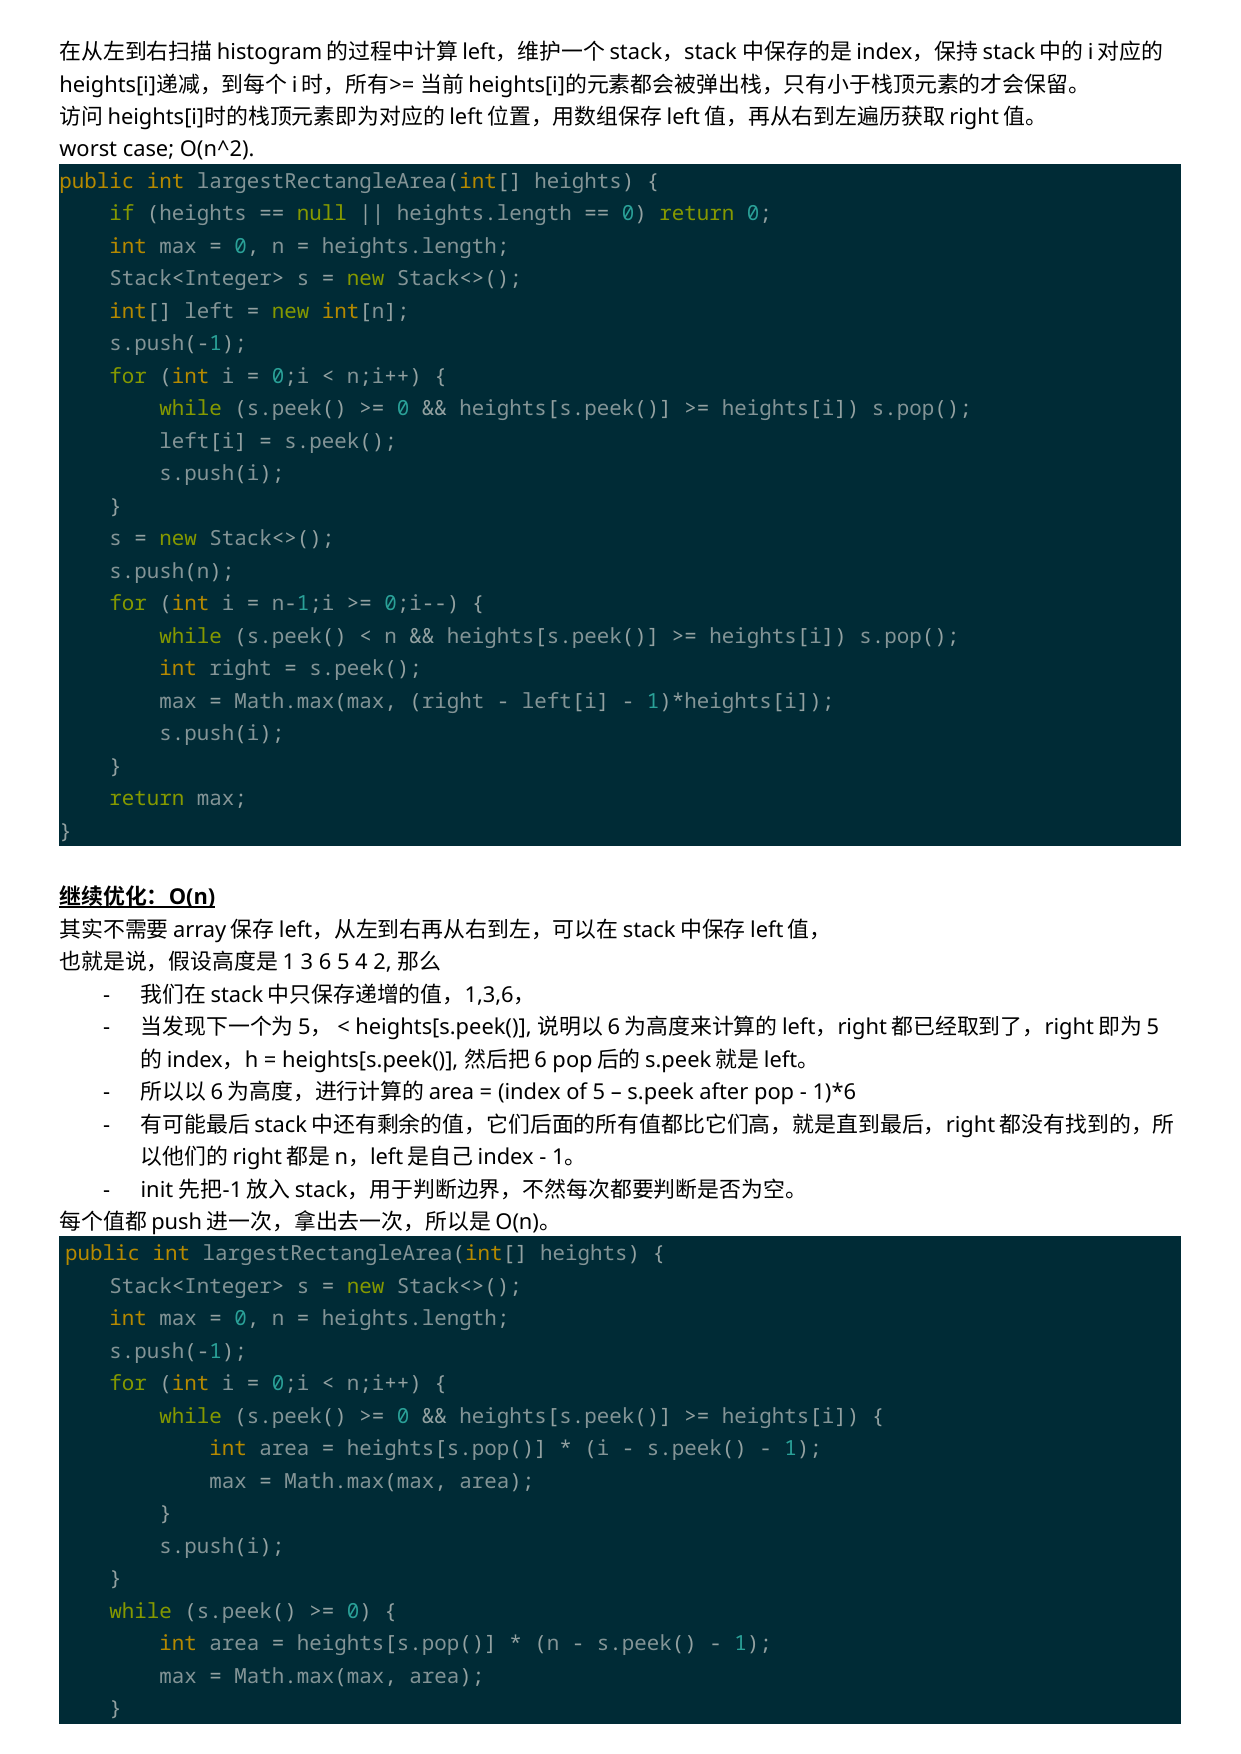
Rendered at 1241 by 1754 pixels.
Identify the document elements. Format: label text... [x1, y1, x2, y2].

list 有可能最后stack中还有剩余的值，它们后面的所有值都比它们高，就是直到最后，right都没有找到的，所以他们的right都是n，left是自己index - 1。 [103, 1106, 1181, 1171]
text } [59, 1496, 1181, 1529]
text int area = heights[s.pop()] * (i - s.peek() - 1); [59, 1431, 1181, 1464]
text 其实不需要array保存left，从左到右再从右到左，可以在stack中保存left值， [59, 911, 1181, 944]
text max = Math.max(max, area); [59, 1464, 1181, 1496]
text Stack<Integer> s = new Stack<>(); [59, 1269, 1181, 1301]
text for (int i = 0;i < n;i++) { [59, 1366, 1181, 1399]
list 所以以6为高度，进行计算的area = (index of 5 – s.peek after pop - 1)*6 [103, 1074, 1181, 1106]
text s = new Stack<>(); [59, 521, 1181, 554]
text left[i] = s.peek(); [59, 424, 1181, 456]
text 每个值都push进一次，拿出去一次，所以是O(n)。 [59, 1204, 1181, 1236]
text if (heights == null || heights.length == 0) return 0; [59, 196, 1181, 229]
text } [59, 1691, 1181, 1724]
text public int largestRectangleArea(int[] heights) { [59, 1236, 1181, 1269]
text } [59, 489, 1181, 521]
list init 先把-1放入stack，用于判断边界，不然每次都要判断是否为空。 [103, 1171, 1181, 1204]
text int max = 0, n = heights.length; [59, 1301, 1181, 1334]
text int max = 0, n = heights.length; [59, 229, 1181, 261]
text for (int i = 0;i < n;i++) { [59, 359, 1181, 391]
text 在从左到右扫描histogram的过程中计算left，维护一个stack，stack 中保存的是index，保持stack中的i对应的heights[i]递减，到每个i时，所有>= 当前heights[i]的元素都会被弹出栈，只有小于栈顶元素的才会保留。 [59, 34, 1181, 99]
text } [59, 749, 1181, 781]
list 我们在stack中只保存递增的值，1,3,6， [103, 976, 1181, 1009]
text s.push(-1); [59, 326, 1181, 359]
text 访问heights[i]时的栈顶元素即为对应的left位置，用数组保存left值，再从右到左遍历获取right值。 [59, 99, 1181, 131]
text while (s.peek() >= 0) { [59, 1594, 1181, 1626]
text s.push(i); [59, 456, 1181, 489]
text while (s.peek() >= 0 && heights[s.peek()] >= heights[i]) s.pop(); [59, 391, 1181, 424]
text int[] left = new int[n]; [59, 294, 1181, 326]
text worst case; O(n^2). [59, 131, 1181, 164]
text return max; [59, 781, 1181, 814]
text s.push(-1); [59, 1334, 1181, 1366]
text } [59, 1561, 1181, 1594]
text Stack<Integer> s = new Stack<>(); [59, 261, 1181, 294]
text max = Math.max(max, (right - left[i] - 1)*heights[i]); [59, 684, 1181, 716]
text int right = s.peek(); [59, 651, 1181, 684]
text public int largestRectangleArea(int[] heights) { [59, 164, 1181, 196]
text 也就是说，假设高度是1 3 6 5 4 2, 那么 [59, 944, 1181, 976]
text s.push(n); [59, 554, 1181, 586]
text } [59, 814, 1181, 846]
text max = Math.max(max, area); [59, 1659, 1181, 1691]
text s.push(i); [59, 716, 1181, 749]
text while (s.peek() >= 0 && heights[s.peek()] >= heights[i]) { [59, 1399, 1181, 1431]
list 当发现下一个为5， < heights[s.peek()], 说明以6为高度来计算的left，right都已经取到了，right即为5的index，h = heights[s.peek()], 然后把6 pop后的s.peek就是left。 [103, 1009, 1181, 1074]
text 继续优化：O(n) [59, 879, 1181, 911]
text for (int i = n-1;i >= 0;i--) { [59, 586, 1181, 619]
text int area = heights[s.pop()] * (n - s.peek() - 1); [59, 1626, 1181, 1659]
text while (s.peek() < n && heights[s.peek()] >= heights[i]) s.pop(); [59, 619, 1181, 651]
text s.push(i); [59, 1529, 1181, 1561]
